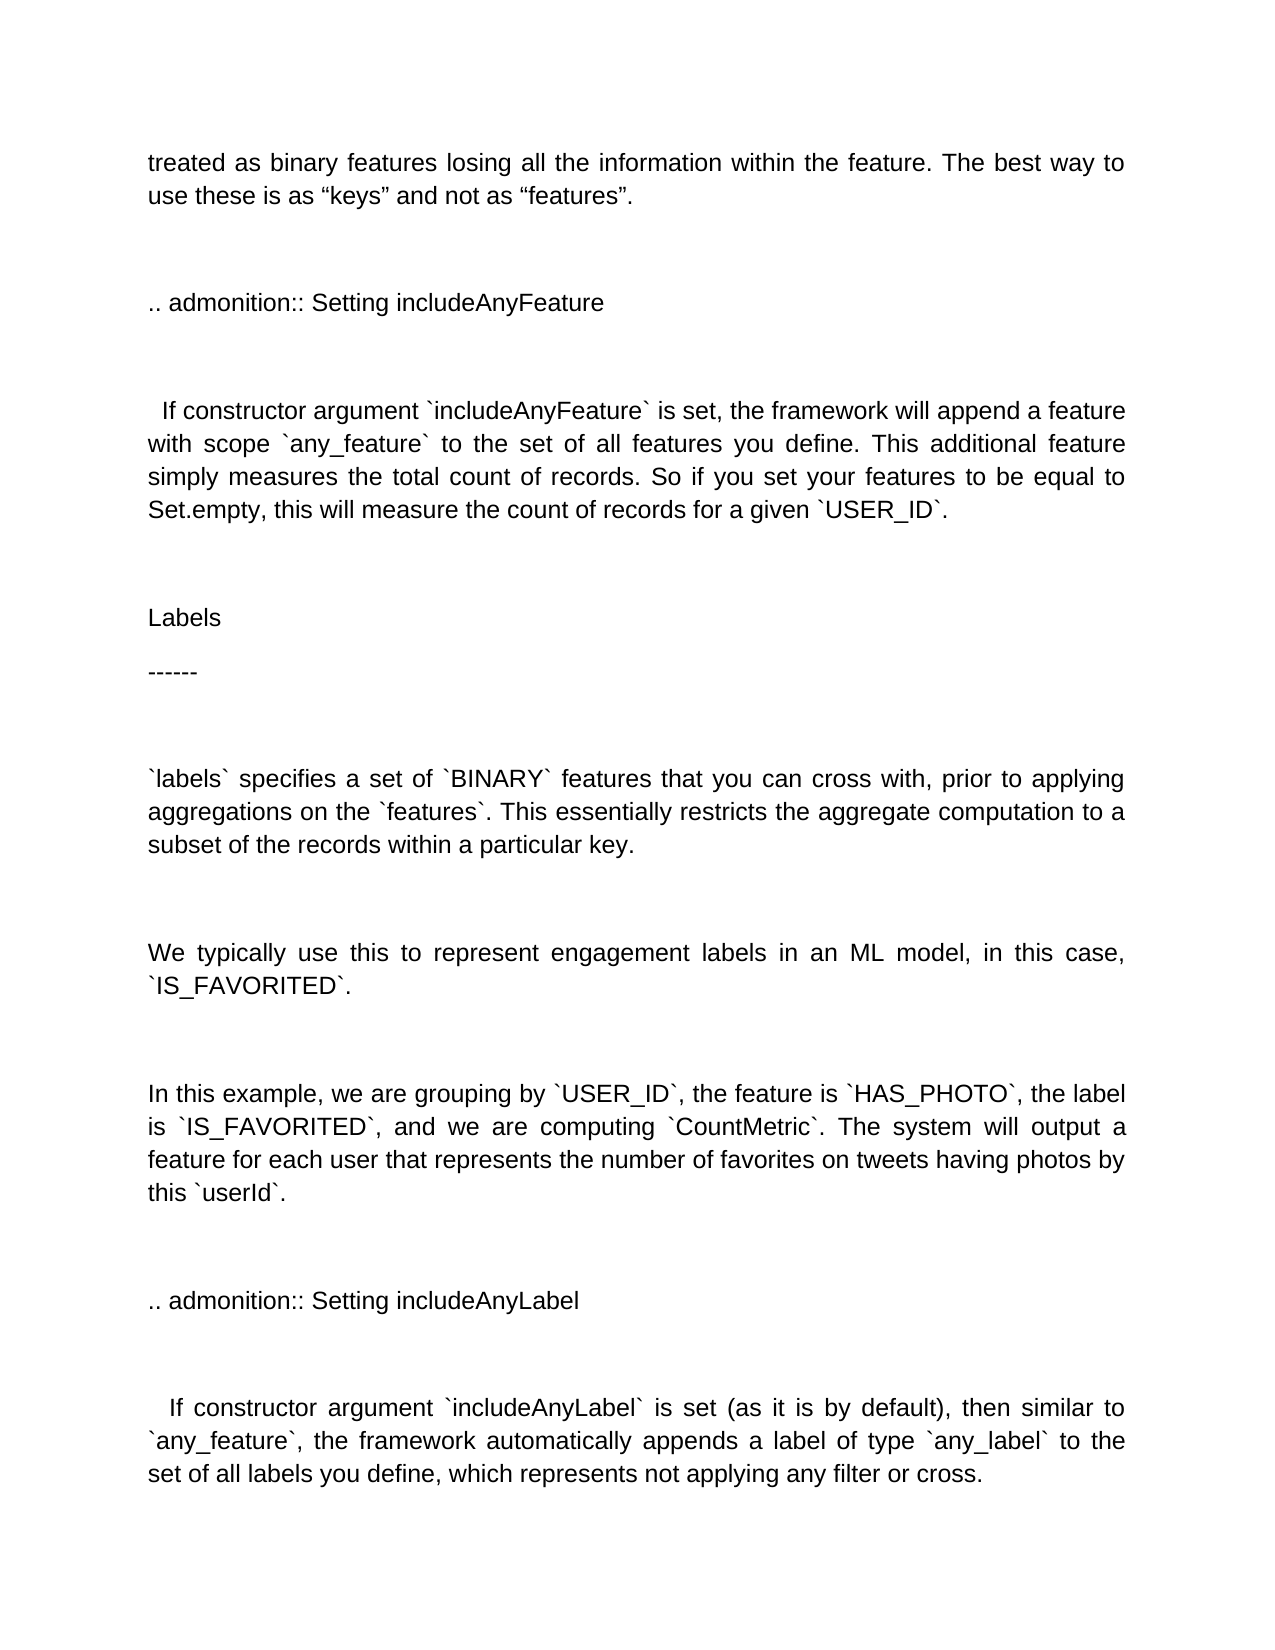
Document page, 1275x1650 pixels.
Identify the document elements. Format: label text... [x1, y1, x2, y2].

text If constructor argument `includeAnyLabel` is set (as it is by default), then similar to `any_feature`, the framework automatically appends a label of type `any_label` to the set of all labels you define, which represents not applying any filter or cross. [148, 1393, 1127, 1488]
text If constructor argument `includeAnyFeature` is set, the framework will append a feature with scope `any_feature` to the set of all features you define. This additional feature simply measures the total count of records. So if you set your features to be equal to Set.empty, this will measure the count of records for a given `USER_ID`. [148, 396, 1127, 524]
text ------ [148, 657, 1127, 685]
text We typically use this to represent engagement labels in an ML model, in this case, `IS_FAVORITED`. [148, 938, 1127, 1000]
text .. admonition:: Setting includeAnyFeature [148, 288, 1127, 317]
text `labels` specifies a set of `BINARY` features that you can cross with, prior to applying aggregations on the `features`. This essentially restricts the aggregate computation to a subset of the records within a particular key. [148, 764, 1127, 859]
text In this example, we are grouping by `USER_ID`, the feature is `HAS_PHOTO`, the label is `IS_FAVORITED`, and we are computing `CountMetric`. The system will output a feature for each user that represents the number of favorites on tweets having photos by this `userId`. [148, 1079, 1127, 1207]
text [148, 148, 1127, 209]
text .. admonition:: Setting includeAnyLabel [148, 1286, 1127, 1314]
text Labels [148, 603, 1127, 632]
